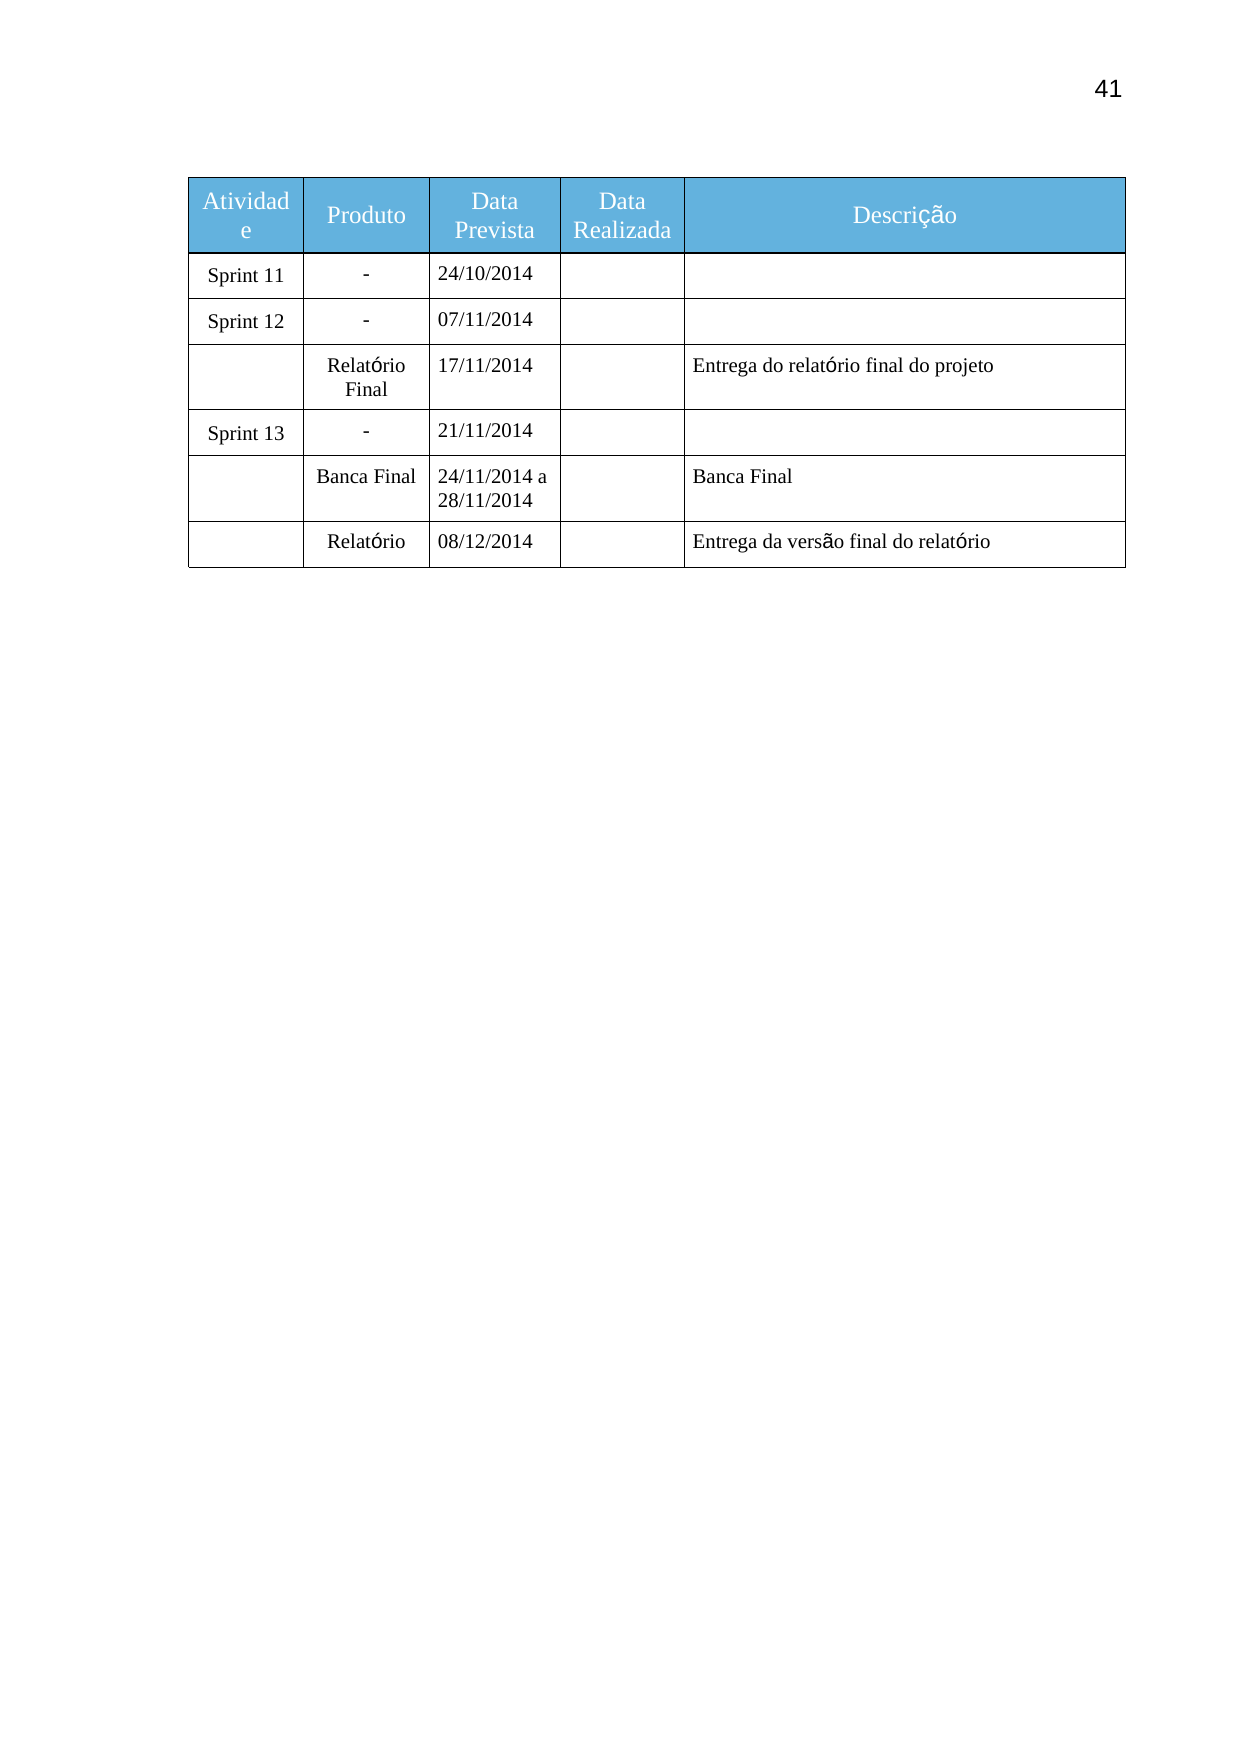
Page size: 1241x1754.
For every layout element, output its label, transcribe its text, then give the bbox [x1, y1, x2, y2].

table_header Data Prevista [430, 178, 560, 252]
table_cell [189, 522, 303, 566]
table_cell - [304, 254, 429, 298]
table_header Produto [304, 178, 429, 252]
table_cell [189, 456, 303, 521]
table_header Data Realizada [561, 178, 684, 252]
table_cell Entrega da versão final do relatório [685, 522, 1125, 566]
table_cell Banca Final [685, 456, 1125, 521]
table_cell [561, 456, 684, 521]
table_cell - [304, 299, 429, 344]
table_cell 21/11/2014 [430, 410, 560, 455]
table_cell - [304, 410, 429, 455]
table_cell 07/11/2014 [430, 299, 560, 344]
table_cell [561, 522, 684, 566]
table_cell [561, 299, 684, 344]
table_cell Relatório [304, 522, 429, 566]
table_cell 24/10/2014 [430, 254, 560, 298]
table_cell [561, 410, 684, 455]
table_cell Entrega do relatório final do projeto [685, 345, 1125, 409]
table_cell Sprint 13 [189, 410, 303, 455]
table_cell [685, 254, 1125, 298]
table_cell [685, 299, 1125, 344]
table_cell Sprint 12 [189, 299, 303, 344]
table_cell [685, 410, 1125, 455]
table_header Atividade [189, 178, 303, 252]
table_cell [189, 345, 303, 409]
table_cell [561, 254, 684, 298]
table_cell Banca Final [304, 456, 429, 521]
table_cell Sprint 11 [189, 254, 303, 298]
table_cell 17/11/2014 [430, 345, 560, 409]
table_header Descrição [685, 178, 1125, 252]
table_cell 08/12/2014 [430, 522, 560, 566]
table_cell Relatório Final [304, 345, 429, 409]
table_cell 24/11/2014 a 28/11/2014 [430, 456, 560, 521]
table_cell [561, 345, 684, 409]
